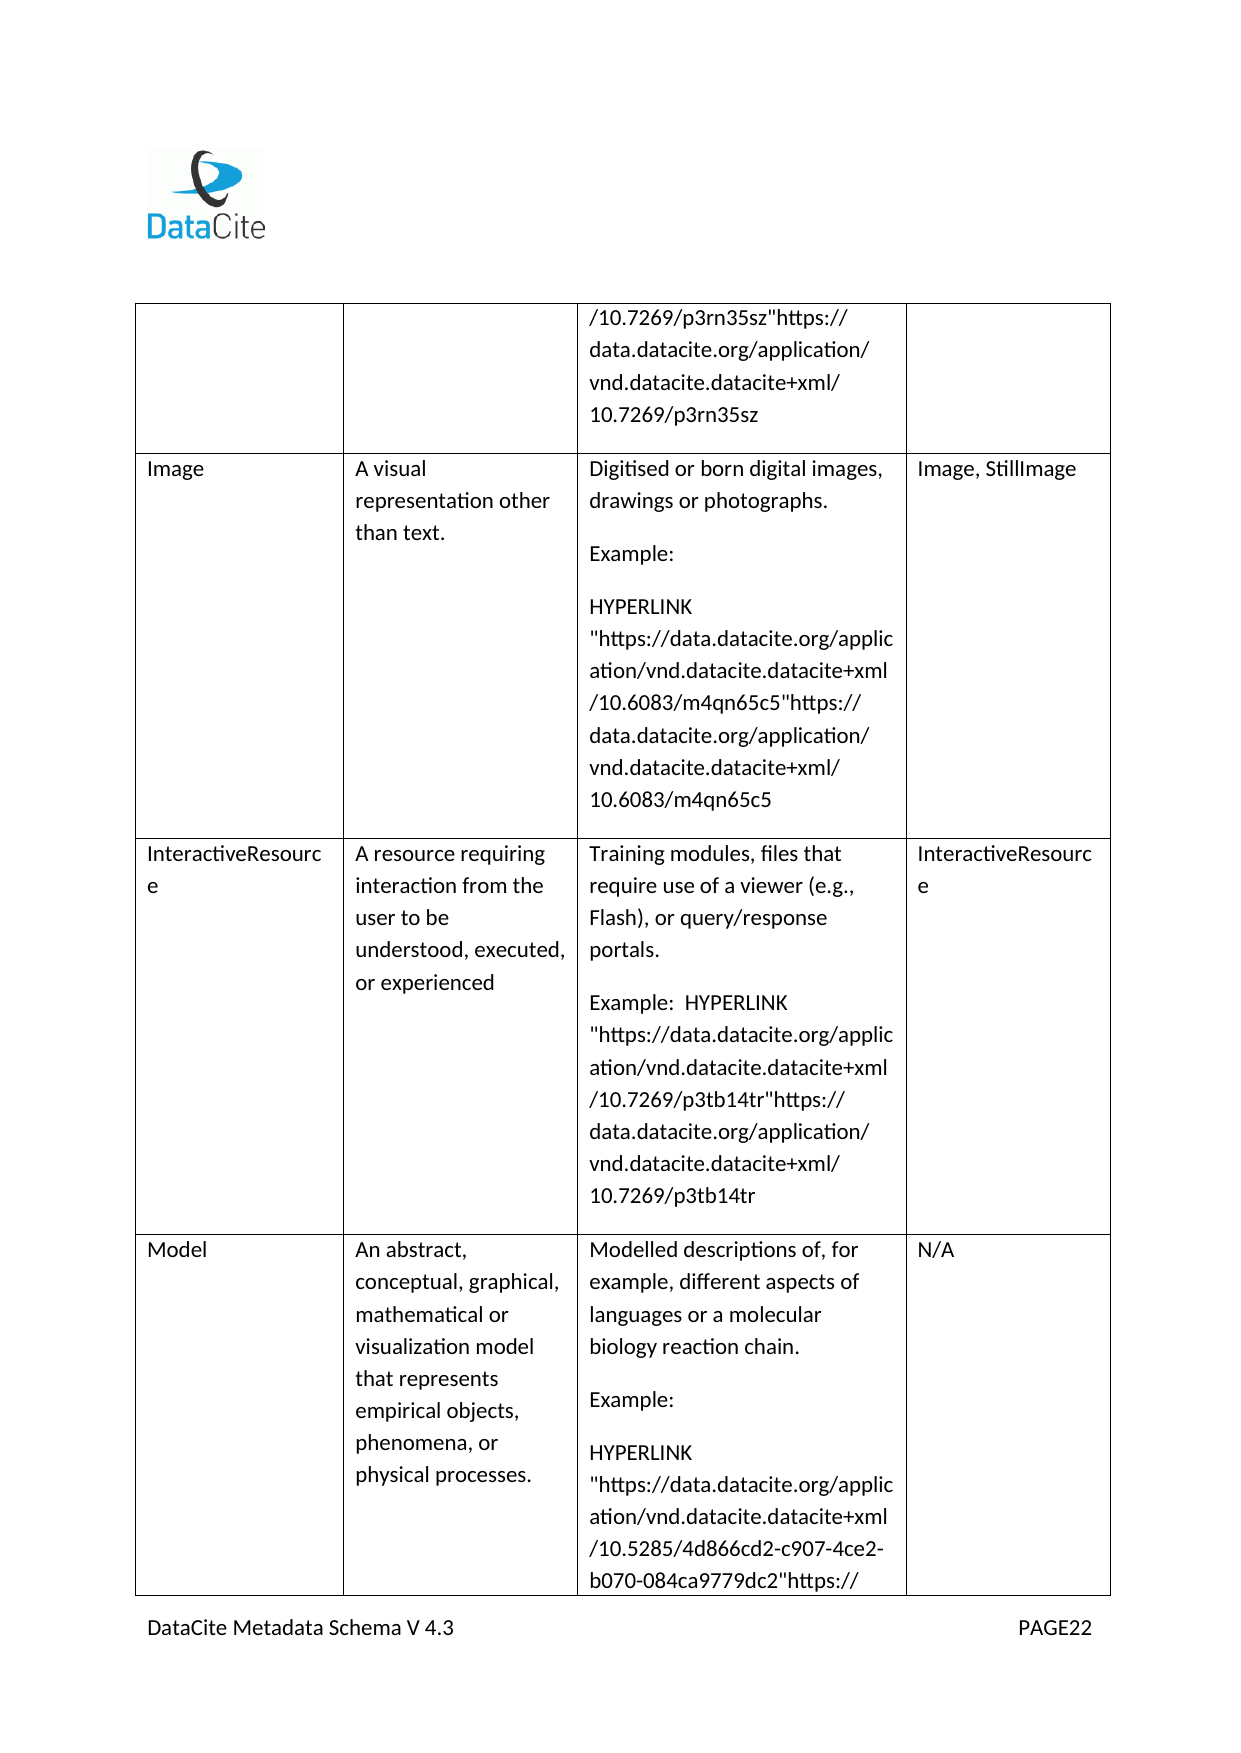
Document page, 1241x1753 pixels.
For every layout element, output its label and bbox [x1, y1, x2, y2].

table_cell [136, 839, 343, 1234]
table_cell [344, 454, 577, 838]
table_cell [907, 454, 1110, 838]
table_cell [136, 304, 343, 453]
table_cell [136, 1235, 343, 1595]
table_cell [578, 1235, 906, 1595]
table_cell [907, 1235, 1110, 1595]
table_cell [136, 454, 343, 838]
table_cell [578, 304, 906, 453]
table_cell [907, 839, 1110, 1234]
table_cell [578, 454, 906, 838]
table_cell [344, 304, 577, 453]
table_cell [344, 1235, 577, 1595]
picture [147, 148, 266, 240]
table_cell [344, 839, 577, 1234]
table_cell [907, 304, 1110, 453]
table_cell [578, 839, 906, 1234]
